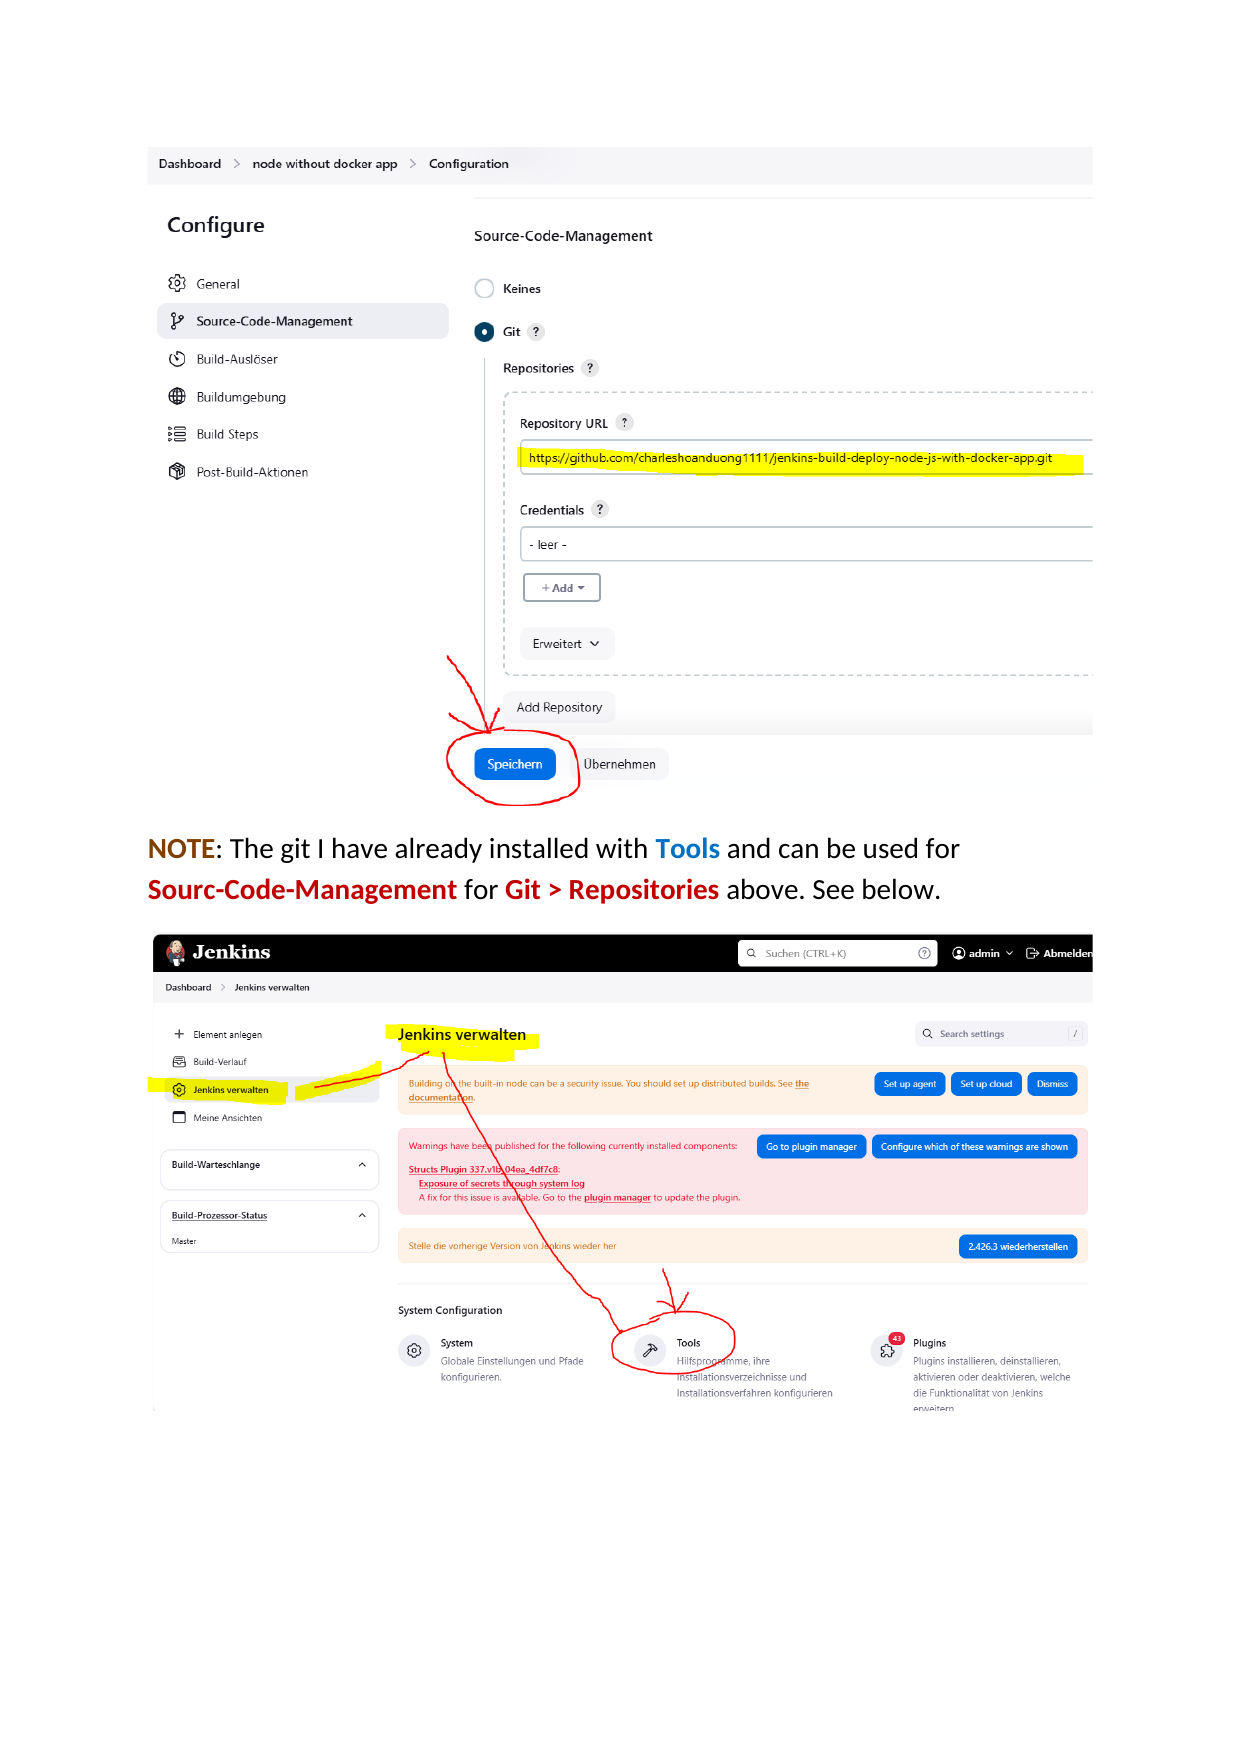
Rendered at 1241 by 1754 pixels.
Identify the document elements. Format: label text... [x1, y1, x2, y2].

picture [147, 147, 1093, 806]
text NOTE: The git I have already installed with Tools and can be used for Sourc-Code-Management for Git > Repositories above. See below. [148, 830, 1093, 907]
picture [147, 932, 1093, 1411]
